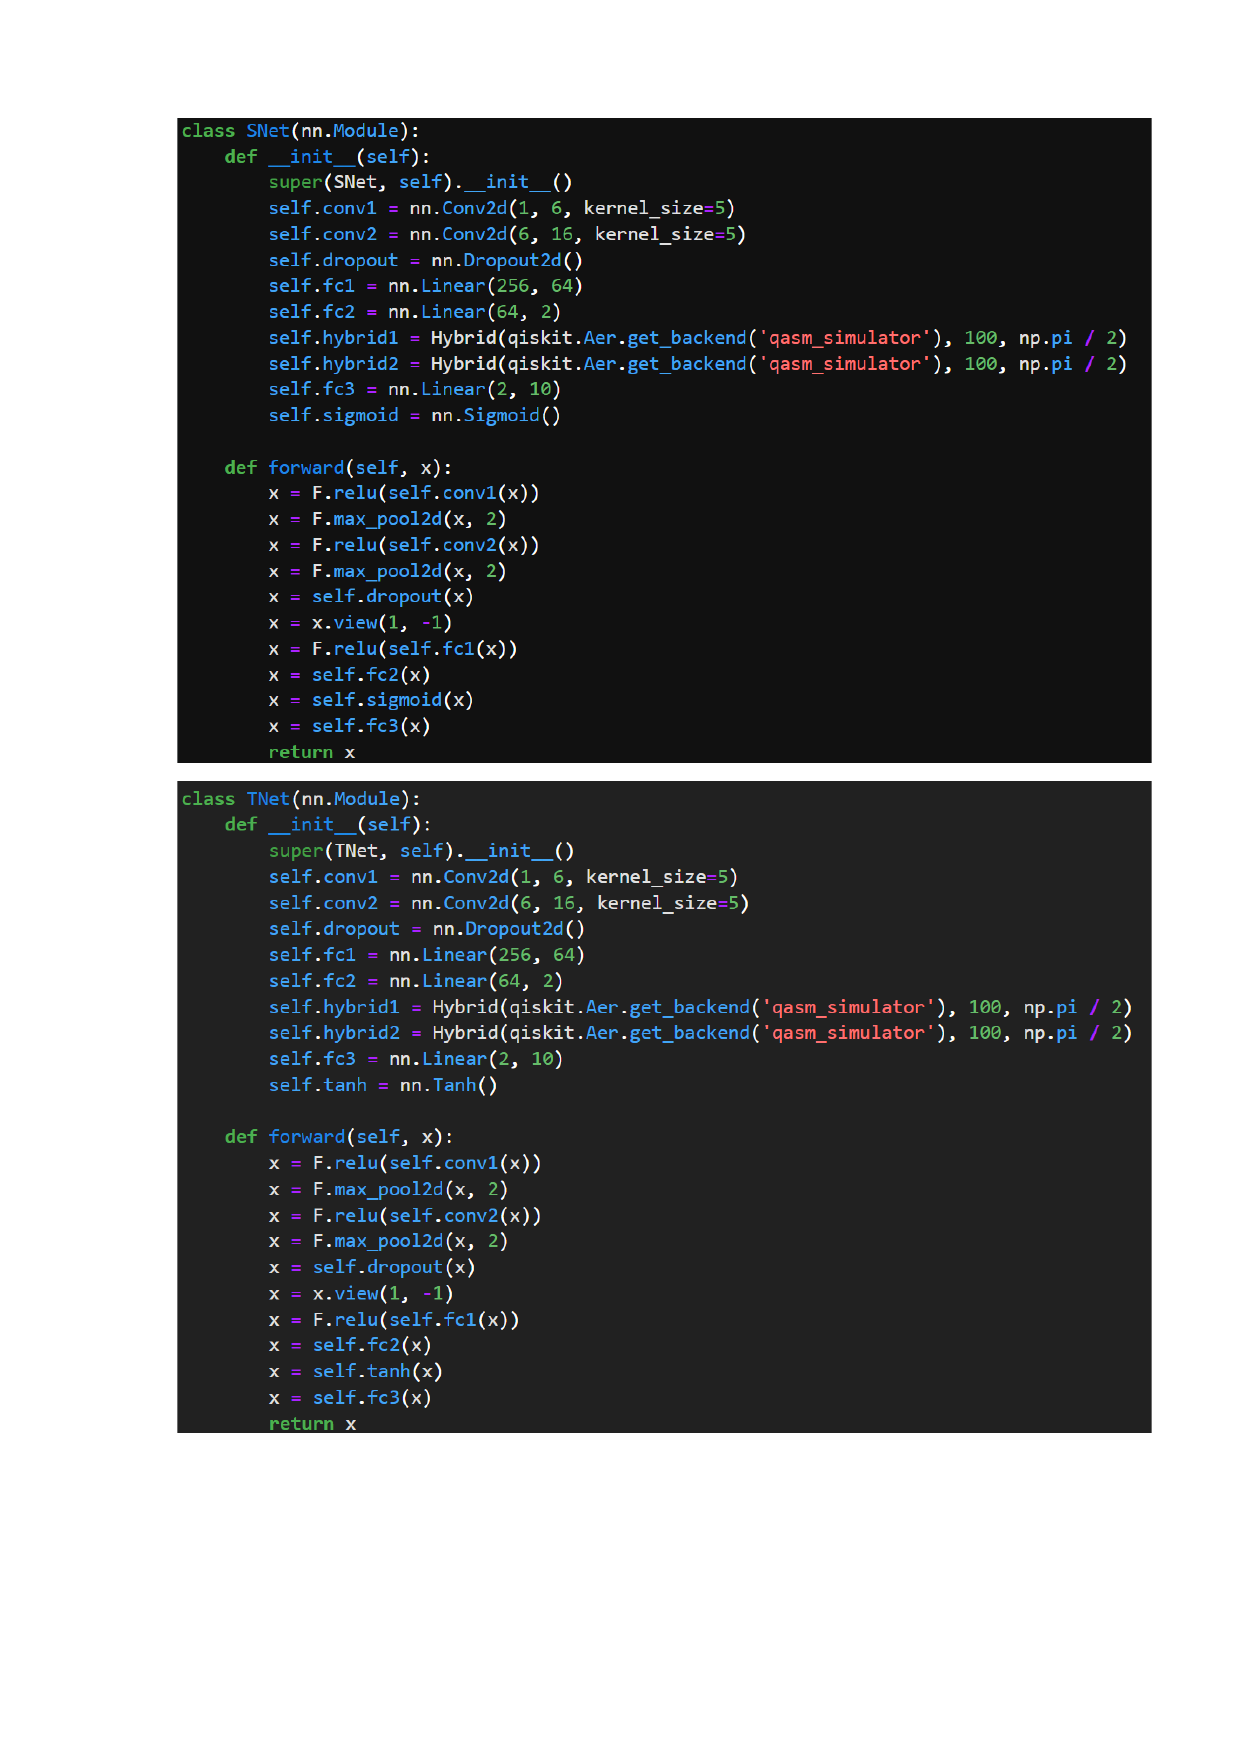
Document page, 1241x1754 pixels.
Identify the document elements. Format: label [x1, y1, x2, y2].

picture [177, 781, 1152, 1433]
picture [177, 118, 1152, 763]
